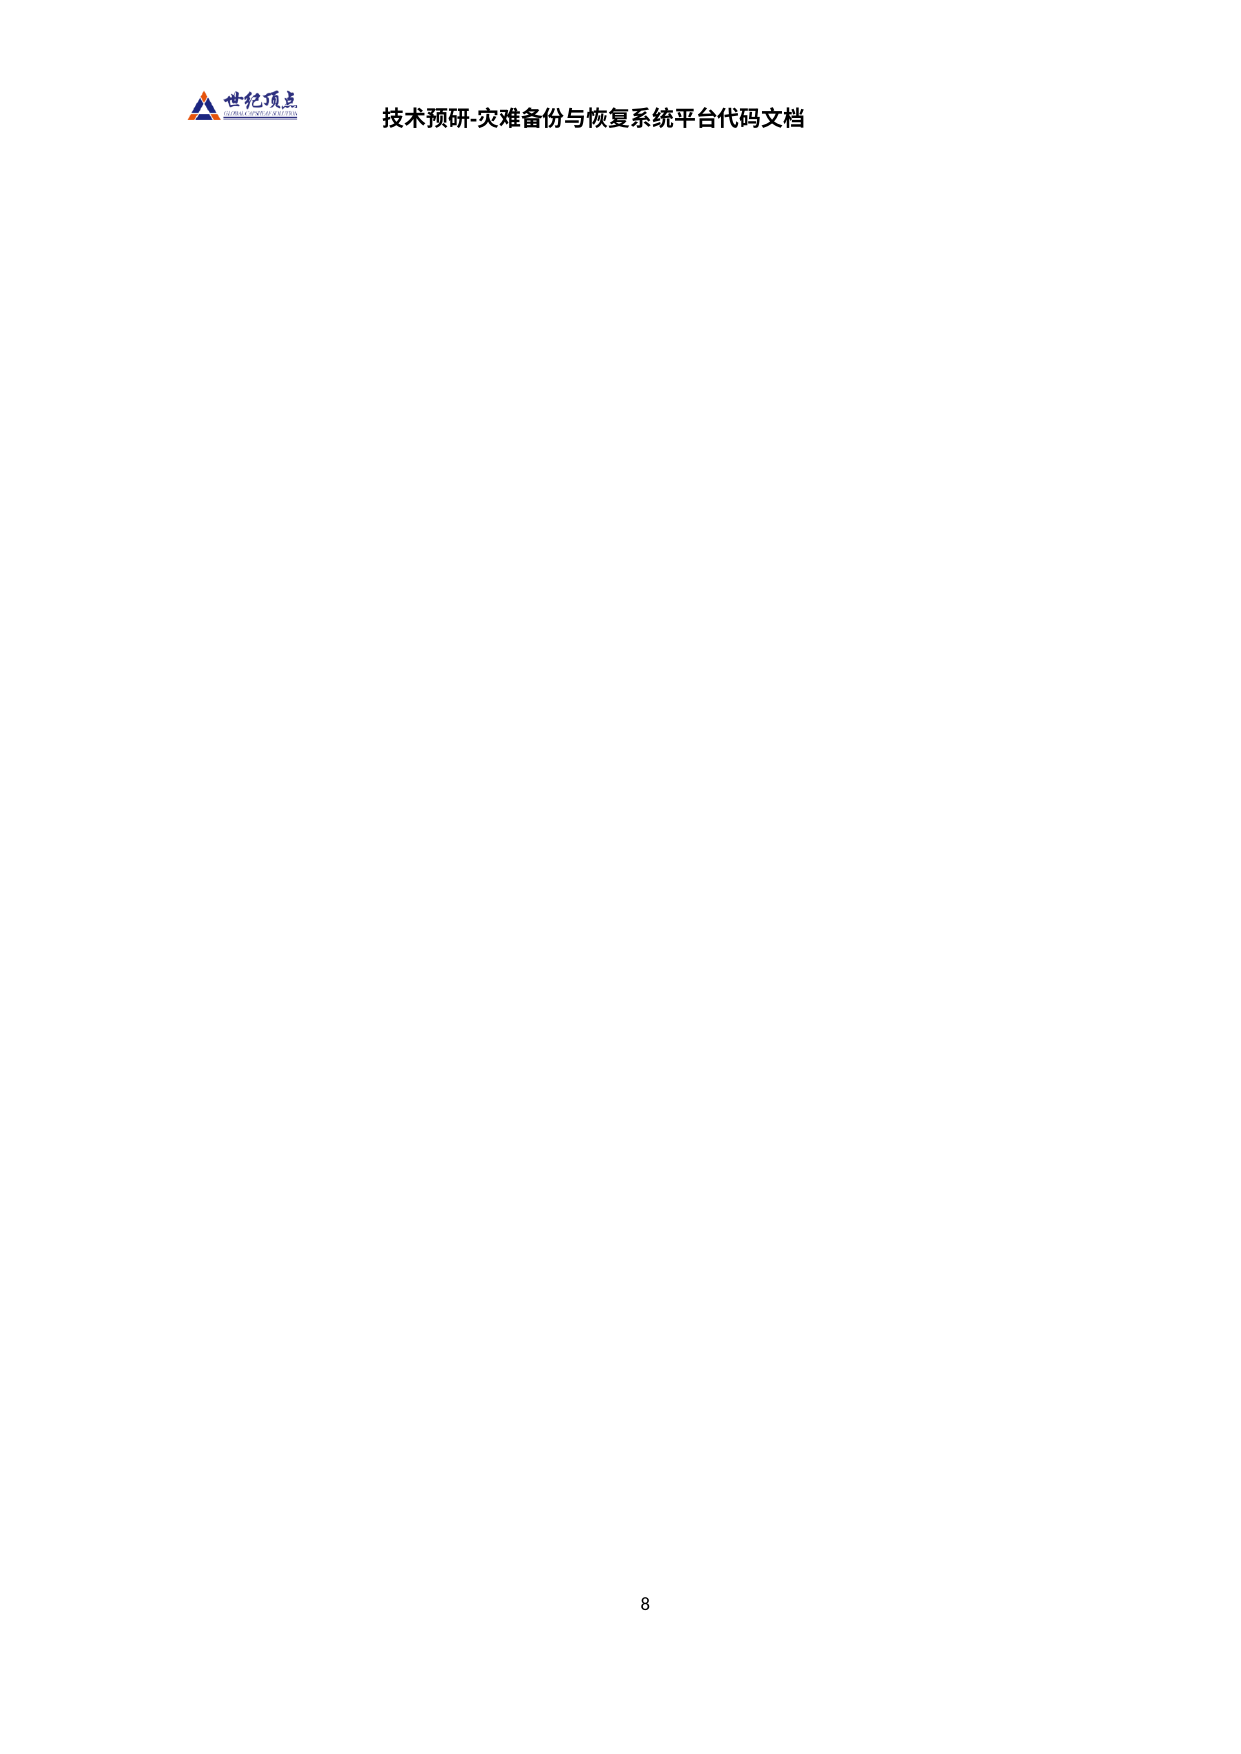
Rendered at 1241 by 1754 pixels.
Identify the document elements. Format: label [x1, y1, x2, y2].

picture [187, 88, 298, 120]
